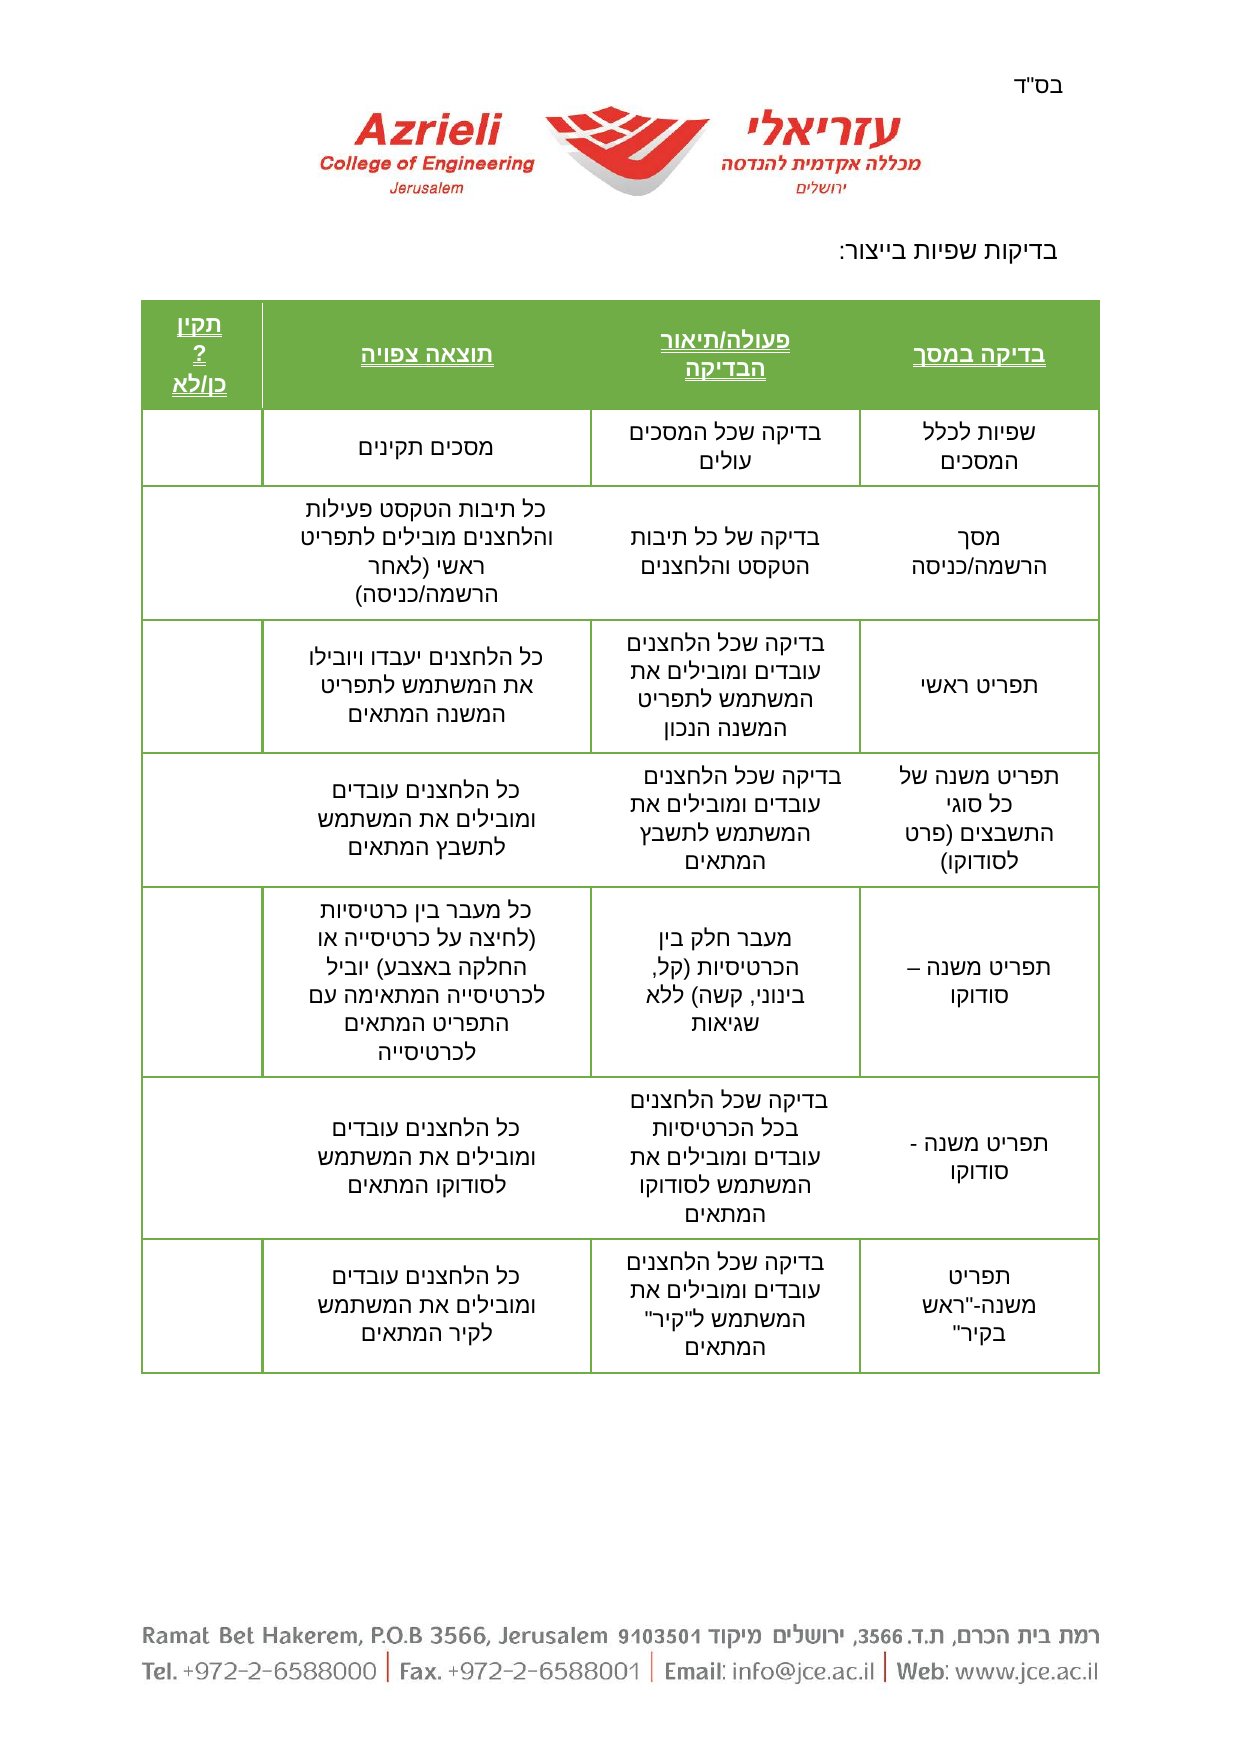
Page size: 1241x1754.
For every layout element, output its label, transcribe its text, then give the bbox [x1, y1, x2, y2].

table_cell מסך הרשמה/כניסה [860, 487, 1098, 618]
table_header פעולה/תיאור הבדיקה [591, 303, 860, 408]
table_cell כל הלחצנים עובדים ומובילים את המשתמש לסודוקו המתאים [263, 1078, 591, 1238]
table_cell בדיקה שכל הלחצנים עובדים ומובילים את המשתמש לתפריט המשנה הנכון [592, 621, 859, 752]
table_cell [143, 1240, 261, 1372]
table_cell מעבר חלק בין הכרטיסיות (קל, בינוני, קשה) ללא שגיאות [592, 888, 859, 1076]
table_cell כל הלחצנים עובדים ומובילים את המשתמש לתשבץ המתאים [263, 754, 591, 886]
picture [107, 1605, 1133, 1714]
table_header בדיקה במסך [860, 303, 1098, 408]
table_cell תפריט משנה - סודוקו [860, 1078, 1098, 1238]
table_cell כל הלחצנים יעבדו ויובילו את המשתמש לתפריט המשנה המתאים [264, 621, 590, 752]
table_cell בדיקה של כל תיבות הטקסט והלחצנים [591, 487, 860, 618]
table_cell בדיקה שכל הלחצנים עובדים ומובילים את המשתמש לתשבץ המתאים [591, 754, 860, 886]
table_header תקין? כן/לא [143, 303, 262, 408]
table_cell תפריט משנה – סודוקו [861, 888, 1098, 1076]
table_cell שפיות לכלל המסכים [861, 410, 1098, 485]
table_cell בדיקה שכל הלחצנים עובדים ומובילים את המשתמש ל"קיר" המתאים [592, 1240, 859, 1372]
table_header תוצאה צפויה [263, 303, 591, 408]
picture [42, 44, 1199, 221]
table_cell [143, 621, 261, 752]
table_cell [143, 487, 262, 618]
table_cell [143, 410, 261, 485]
table_cell כל מעבר בין כרטיסיות (לחיצה על כרטיסייה או החלקה באצבע) יוביל לכרטיסייה המתאימה עם התפריט המתאים לכרטיסייה [264, 888, 590, 1076]
table_cell [143, 888, 261, 1076]
table_cell תפריט ראשי [861, 621, 1098, 752]
text בדיקות שפיות בייצור: [177, 236, 1058, 265]
table_cell בדיקה שכל הלחצנים בכל הכרטיסיות עובדים ומובילים את המשתמש לסודוקו המתאים [591, 1078, 860, 1238]
table_cell כל הלחצנים עובדים ומובילים את המשתמש לקיר המתאים [264, 1240, 590, 1372]
table_cell [143, 1078, 262, 1238]
table_cell [143, 754, 262, 886]
table_cell תפריט משנה של כל סוגי התשבצים (פרט לסודוקו) [860, 754, 1098, 886]
table_cell מסכים תקינים [264, 410, 590, 485]
table_cell תפריט משנה-"ראש בקיר" [861, 1240, 1098, 1372]
table_cell כל תיבות הטקסט פעילות והלחצנים מובילים לתפריט ראשי (לאחר הרשמה/כניסה) [263, 487, 591, 618]
table_cell בדיקה שכל המסכים עולים [592, 410, 859, 485]
